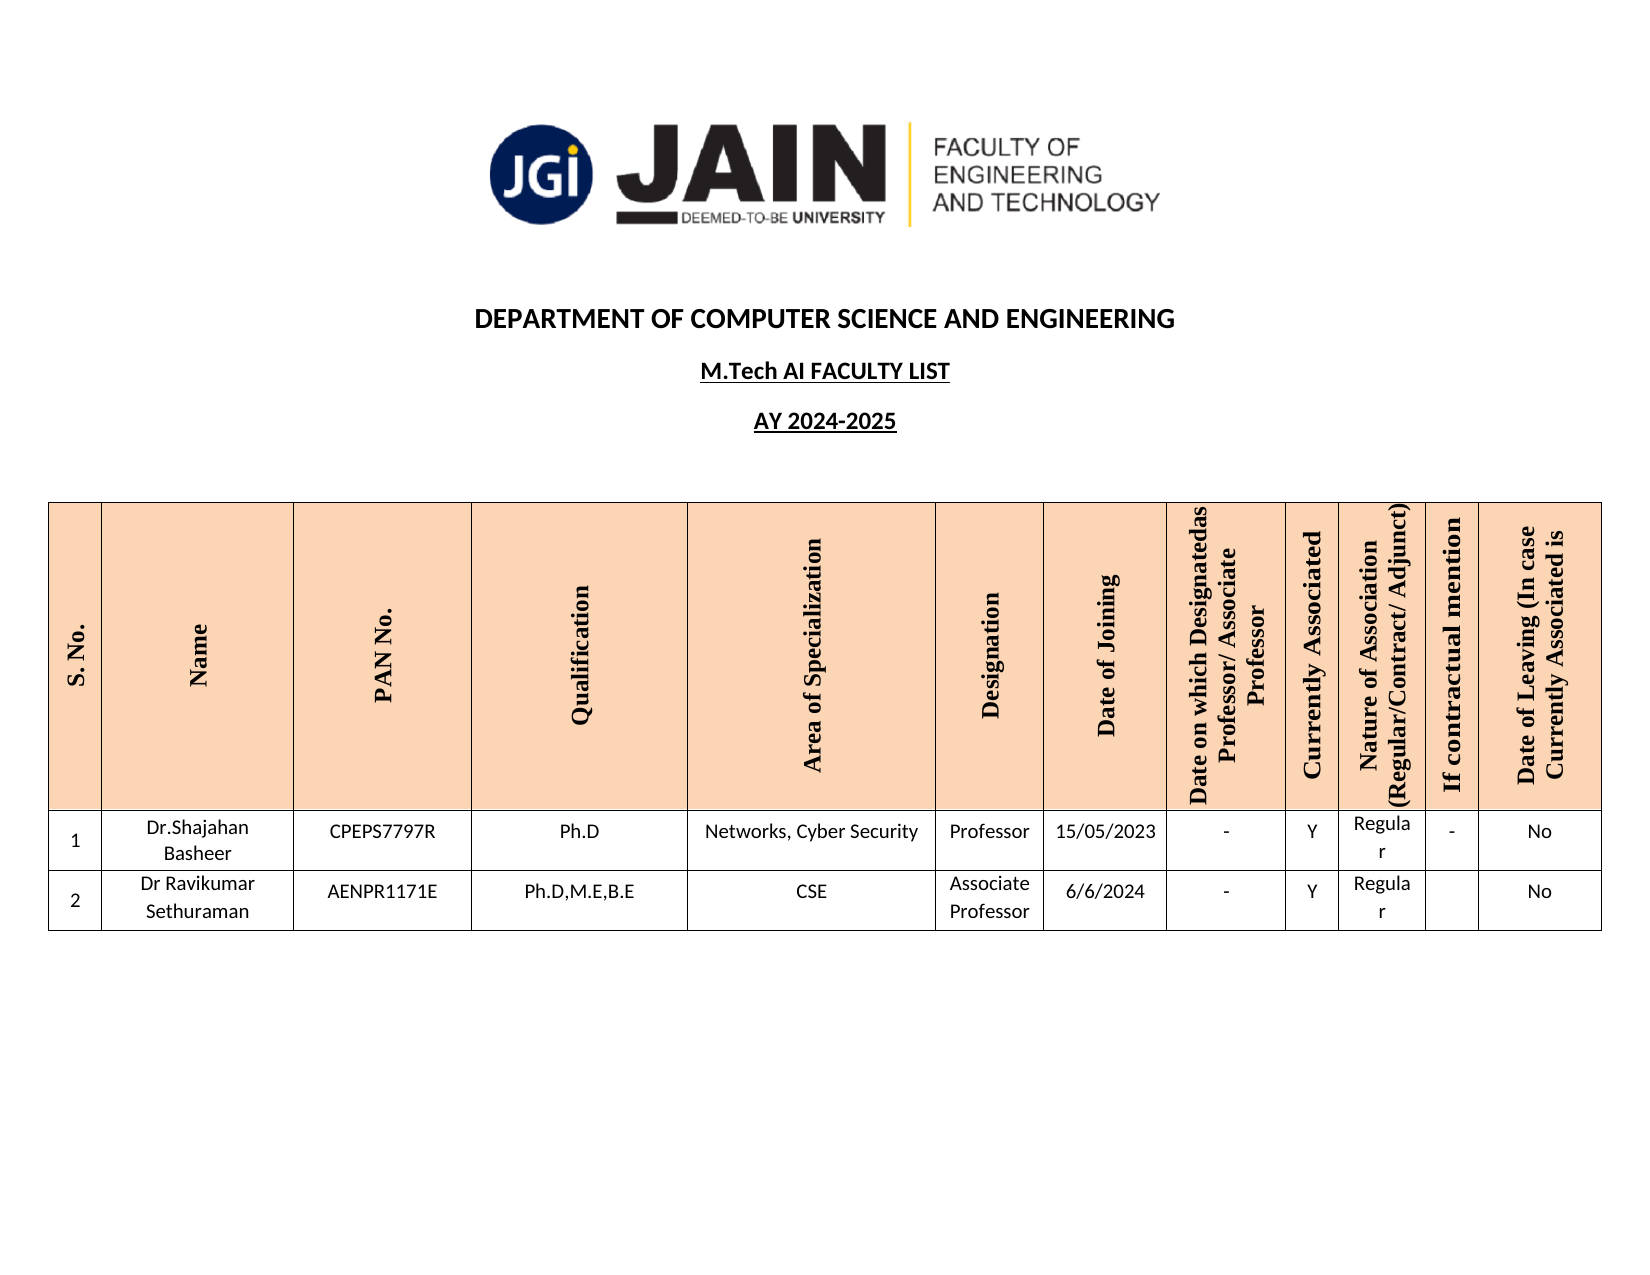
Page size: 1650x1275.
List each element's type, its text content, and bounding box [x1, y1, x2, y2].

text DEPARTMENT OF COMPUTER SCIENCE AND ENGINEERING [75, 301, 1575, 336]
table_cell Y [1286, 811, 1338, 869]
table_cell Dr Ravikumar Sethuraman [102, 871, 293, 929]
table_header Nature of Association (Regular/Contract/ Adjunct) [1339, 503, 1425, 809]
table_header PAN No. [294, 503, 471, 809]
table_cell 6/6/2024 [1044, 871, 1166, 929]
table_header Currently Associated (Y/N) [1286, 503, 1338, 809]
table_cell Professor [936, 811, 1043, 869]
table_header Date on which Designatedas Professor/ Associate Professor [1167, 503, 1285, 809]
table_cell Ph.D [472, 811, 687, 869]
table_cell Regular [1339, 871, 1425, 929]
table_header Date of Leaving (In case Currently Associated is [1479, 503, 1601, 809]
table_cell CSE [688, 871, 935, 929]
table_header S. No. [49, 503, 101, 809]
picture [489, 121, 1161, 227]
table_header Designation [936, 503, 1043, 809]
table_cell AENPR1171E [294, 871, 471, 929]
table_cell Ph.D,M.E,B.E [472, 871, 687, 929]
table_cell No [1479, 871, 1601, 929]
table_header Name [102, 503, 293, 809]
table_cell Regular [1339, 811, 1425, 869]
table_cell Y [1286, 871, 1338, 929]
text M.Tech AI FACULTY LIST [75, 356, 1575, 386]
table_cell 1 [49, 811, 101, 869]
table_header Qualification [472, 503, 687, 809]
table_cell No [1479, 811, 1601, 869]
table_cell - [1167, 871, 1285, 929]
table_header Area of Specialization [688, 503, 935, 809]
table_cell Networks, Cyber Security [688, 811, 935, 869]
table_header If contractual mention Fulltime or Part Time [1426, 503, 1478, 809]
table_header Date of Joining [1044, 503, 1166, 809]
table_cell - [1426, 811, 1478, 869]
table_cell - [1167, 811, 1285, 869]
table_cell Dr.Shajahan Basheer [102, 811, 293, 869]
table_cell 2 [49, 871, 101, 929]
table_cell 15/05/2023 [1044, 811, 1166, 869]
table_cell CPEPS7797R [294, 811, 471, 869]
table_cell [1426, 871, 1478, 929]
text AY 2024-2025 [75, 405, 1575, 436]
table_cell Associate Professor [936, 871, 1043, 929]
